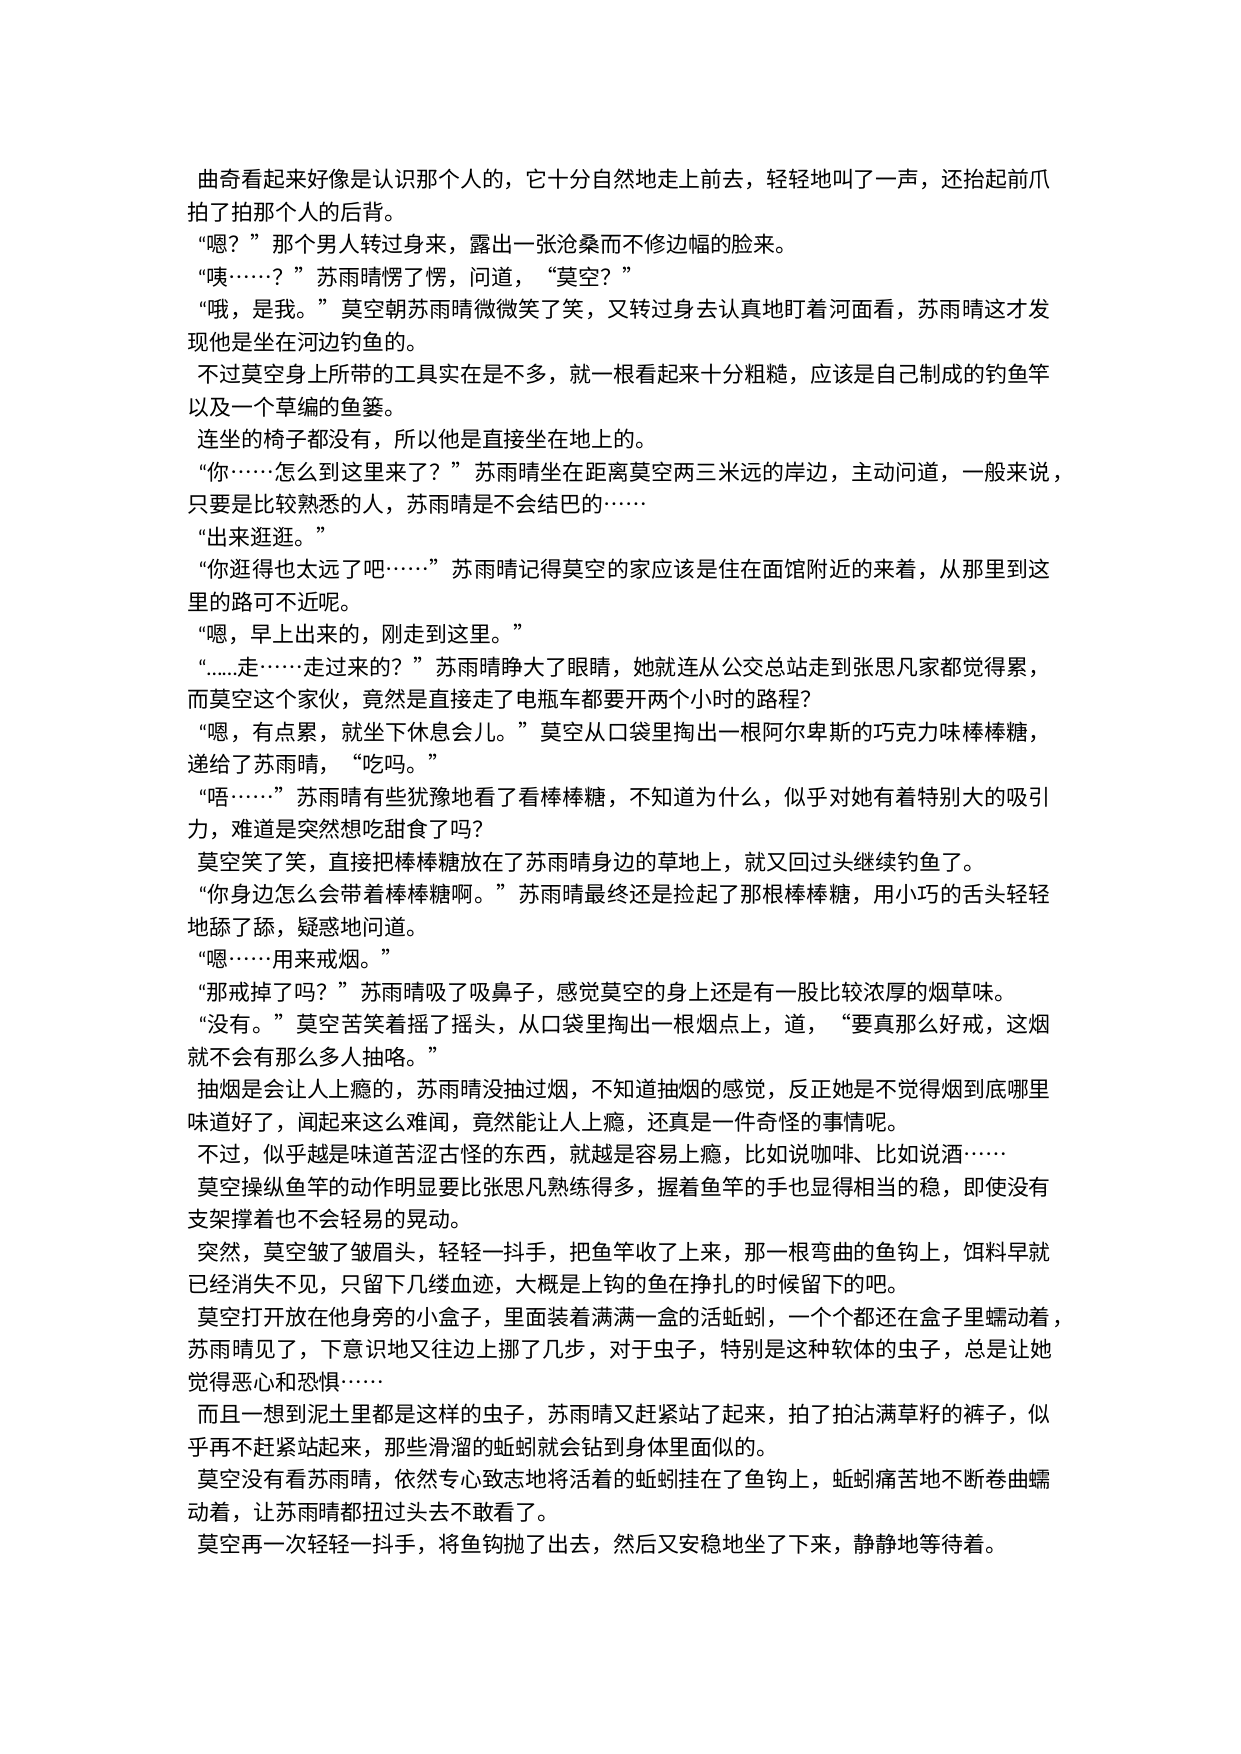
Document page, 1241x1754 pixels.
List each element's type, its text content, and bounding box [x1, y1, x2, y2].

text 突然，莫空皱了皱眉头，轻轻一抖手，把鱼竿收了上来，那一根弯曲的鱼钩上，饵料早就已经消失不见，只留下几缕血迹，大概是上钩的鱼在挣扎的时候留下的吧。 [187, 1234, 1053, 1299]
text “你……怎么到这里来了？”苏雨晴坐在距离莫空两三米远的岸边，主动问道，一般来说，只要是比较熟悉的人，苏雨晴是不会结巴的…… [187, 454, 1053, 519]
text 莫空打开放在他身旁的小盒子，里面装着满满一盒的活蚯蚓，一个个都还在盒子里蠕动着，苏雨晴见了，下意识地又往边上挪了几步，对于虫子，特别是这种软体的虫子，总是让她觉得恶心和恐惧…… [187, 1299, 1053, 1397]
text “没有。”莫空苦笑着摇了摇头，从口袋里掏出一根烟点上，道，“要真那么好戒，这烟就不会有那么多人抽咯。” [187, 1007, 1053, 1072]
text “唔……”苏雨晴有些犹豫地看了看棒棒糖，不知道为什么，似乎对她有着特别大的吸引力，难道是突然想吃甜食了吗？ [187, 779, 1053, 844]
text “嗯，有点累，就坐下休息会儿。”莫空从口袋里掏出一根阿尔卑斯的巧克力味棒棒糖，递给了苏雨晴，“吃吗。” [187, 714, 1053, 779]
text 连坐的椅子都没有，所以他是直接坐在地上的。 [187, 422, 1053, 454]
text “你身边怎么会带着棒棒糖啊。”苏雨晴最终还是捡起了那根棒棒糖，用小巧的舌头轻轻地舔了舔，疑惑地问道。 [187, 877, 1053, 942]
text 莫空操纵鱼竿的动作明显要比张思凡熟练得多，握着鱼竿的手也显得相当的稳，即使没有支架撑着也不会轻易的晃动。 [187, 1169, 1053, 1234]
text 莫空笑了笑，直接把棒棒糖放在了苏雨晴身边的草地上，就又回过头继续钓鱼了。 [187, 844, 1053, 877]
text “嗯……用来戒烟。” [187, 942, 1053, 974]
text “嗯？”那个男人转过身来，露出一张沧桑而不修边幅的脸来。 [187, 227, 1053, 259]
text “咦……？”苏雨晴愣了愣，问道，“莫空？” [187, 259, 1053, 292]
text 莫空没有看苏雨晴，依然专心致志地将活着的蚯蚓挂在了鱼钩上，蚯蚓痛苦地不断卷曲蠕动着，让苏雨晴都扭过头去不敢看了。 [187, 1462, 1053, 1527]
text 莫空再一次轻轻一抖手，将鱼钩抛了出去，然后又安稳地坐了下来，静静地等待着。 [187, 1527, 1053, 1559]
text “你逛得也太远了吧……”苏雨晴记得莫空的家应该是住在面馆附近的来着，从那里到这里的路可不近呢。 [187, 552, 1053, 617]
text “出来逛逛。” [187, 519, 1053, 552]
text “那戒掉了吗？”苏雨晴吸了吸鼻子，感觉莫空的身上还是有一股比较浓厚的烟草味。 [187, 974, 1053, 1007]
text 抽烟是会让人上瘾的，苏雨晴没抽过烟，不知道抽烟的感觉，反正她是不觉得烟到底哪里味道好了，闻起来这么难闻，竟然能让人上瘾，还真是一件奇怪的事情呢。 [187, 1072, 1053, 1137]
text 不过莫空身上所带的工具实在是不多，就一根看起来十分粗糙，应该是自己制成的钓鱼竿以及一个草编的鱼篓。 [187, 357, 1053, 422]
text “嗯，早上出来的，刚走到这里。” [187, 617, 1053, 649]
text 不过，似乎越是味道苦涩古怪的东西，就越是容易上瘾，比如说咖啡、比如说酒…… [187, 1137, 1053, 1169]
text 而且一想到泥土里都是这样的虫子，苏雨晴又赶紧站了起来，拍了拍沾满草籽的裤子，似乎再不赶紧站起来，那些滑溜的蚯蚓就会钻到身体里面似的。 [187, 1397, 1053, 1462]
text “……走……走过来的？”苏雨晴睁大了眼睛，她就连从公交总站走到张思凡家都觉得累，而莫空这个家伙，竟然是直接走了电瓶车都要开两个小时的路程？ [187, 649, 1053, 714]
text 曲奇看起来好像是认识那个人的，它十分自然地走上前去，轻轻地叫了一声，还抬起前爪拍了拍那个人的后背。 [187, 162, 1053, 227]
text “哦，是我。”莫空朝苏雨晴微微笑了笑，又转过身去认真地盯着河面看，苏雨晴这才发现他是坐在河边钓鱼的。 [187, 292, 1053, 357]
